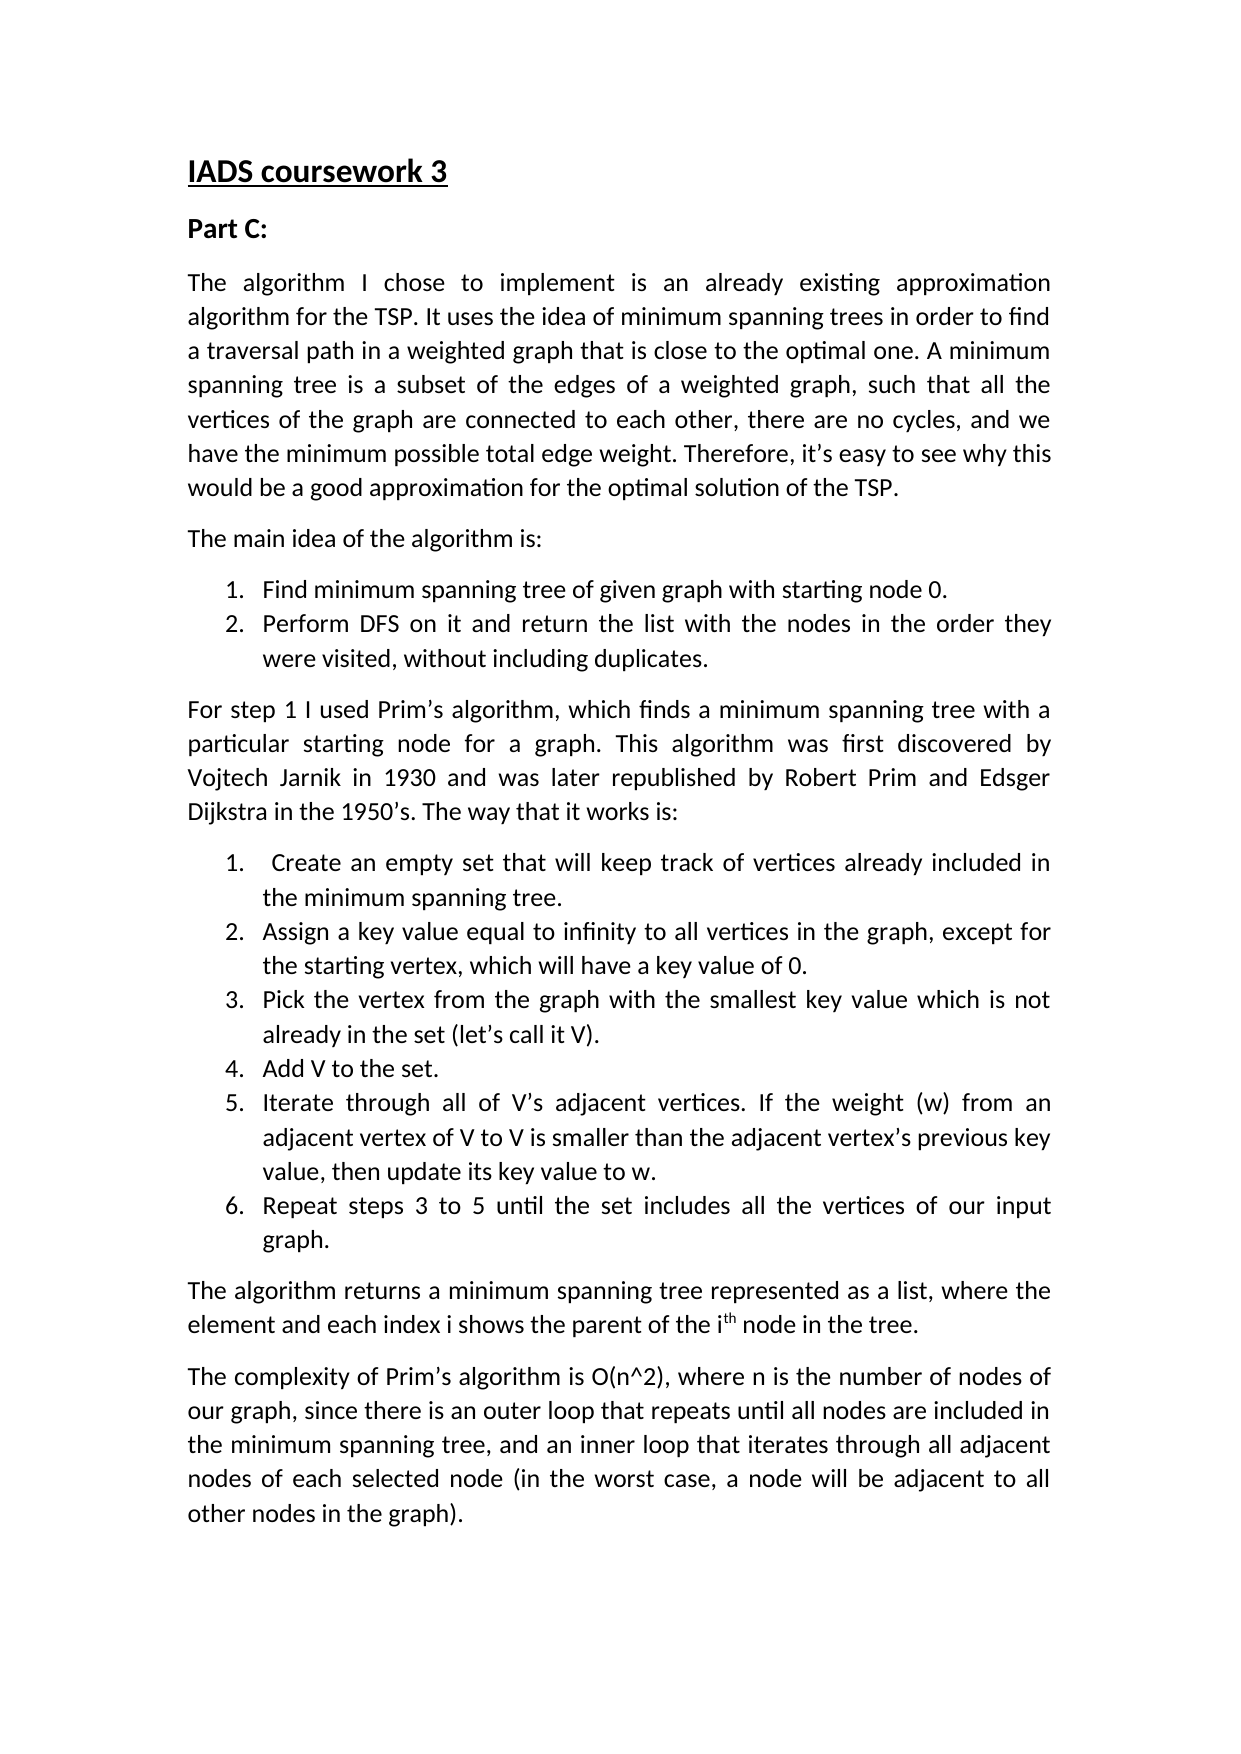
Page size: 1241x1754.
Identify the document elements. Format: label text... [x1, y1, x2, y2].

text The complexity of Prim’s algorithm is O(n^2), where n is the number of nodes of our graph, since there is an outer loop that repeats until all nodes are included in the minimum spanning tree, and an inner loop that iterates through all adjacent nodes of each selected node (in the worst case, a node will be adjacent to all other nodes in the graph). [187, 1359, 1053, 1528]
text The algorithm returns a minimum spanning tree represented as a list, where the element and each index i shows the parent of the ith node in the tree. [187, 1274, 1053, 1340]
list Perform DFS on it and return the list with the nodes in the order they were visited, without including duplicates. [225, 607, 1053, 673]
text The main idea of the algorithm is: [187, 522, 1053, 554]
list Assign a key value equal to infinity to all vertices in the graph, except for the starting vertex, which will have a key value of 0. [225, 915, 1053, 981]
list Find minimum spanning tree of given graph with starting node 0. [225, 573, 1053, 605]
text The algorithm I chose to implement is an already existing approximation algorithm for the TSP. It uses the idea of minimum spanning trees in order to find a traversal path in a weighted graph that is close to the optimal one. A minimum spanning tree is a subset of the edges of a weighted graph, such that all the vertices of the graph are connected to each other, there are no cycles, and we have the minimum possible total edge weight. Therefore, it’s easy to see why this would be a good approximation for the optimal solution of the TSP. [187, 266, 1053, 503]
list Pick the vertex from the graph with the smallest key value which is not already in the set (let’s call it V). [225, 983, 1053, 1049]
text Part C: [187, 211, 1053, 246]
list Add V to the set. [225, 1052, 1053, 1084]
text For step 1 I used Prim’s algorithm, which finds a minimum spanning tree with a particular starting node for a graph. This algorithm was first discovered by Vojtech Jarnik in 1930 and was later republished by Robert Prim and Edsger Dijkstra in the 1950’s. The way that it works is: [187, 693, 1053, 827]
list Repeat steps 3 to 5 until the set includes all the vertices of our input graph. [225, 1189, 1053, 1255]
text IADS coursework 3 [187, 150, 1053, 191]
list Iterate through all of V’s adjacent vertices. If the weight (w) from an adjacent vertex of V to V is smaller than the adjacent vertex’s previous key value, then update its key value to w. [225, 1086, 1053, 1187]
list Create an empty set that will keep track of vertices already included in the minimum spanning tree. [225, 846, 1053, 912]
